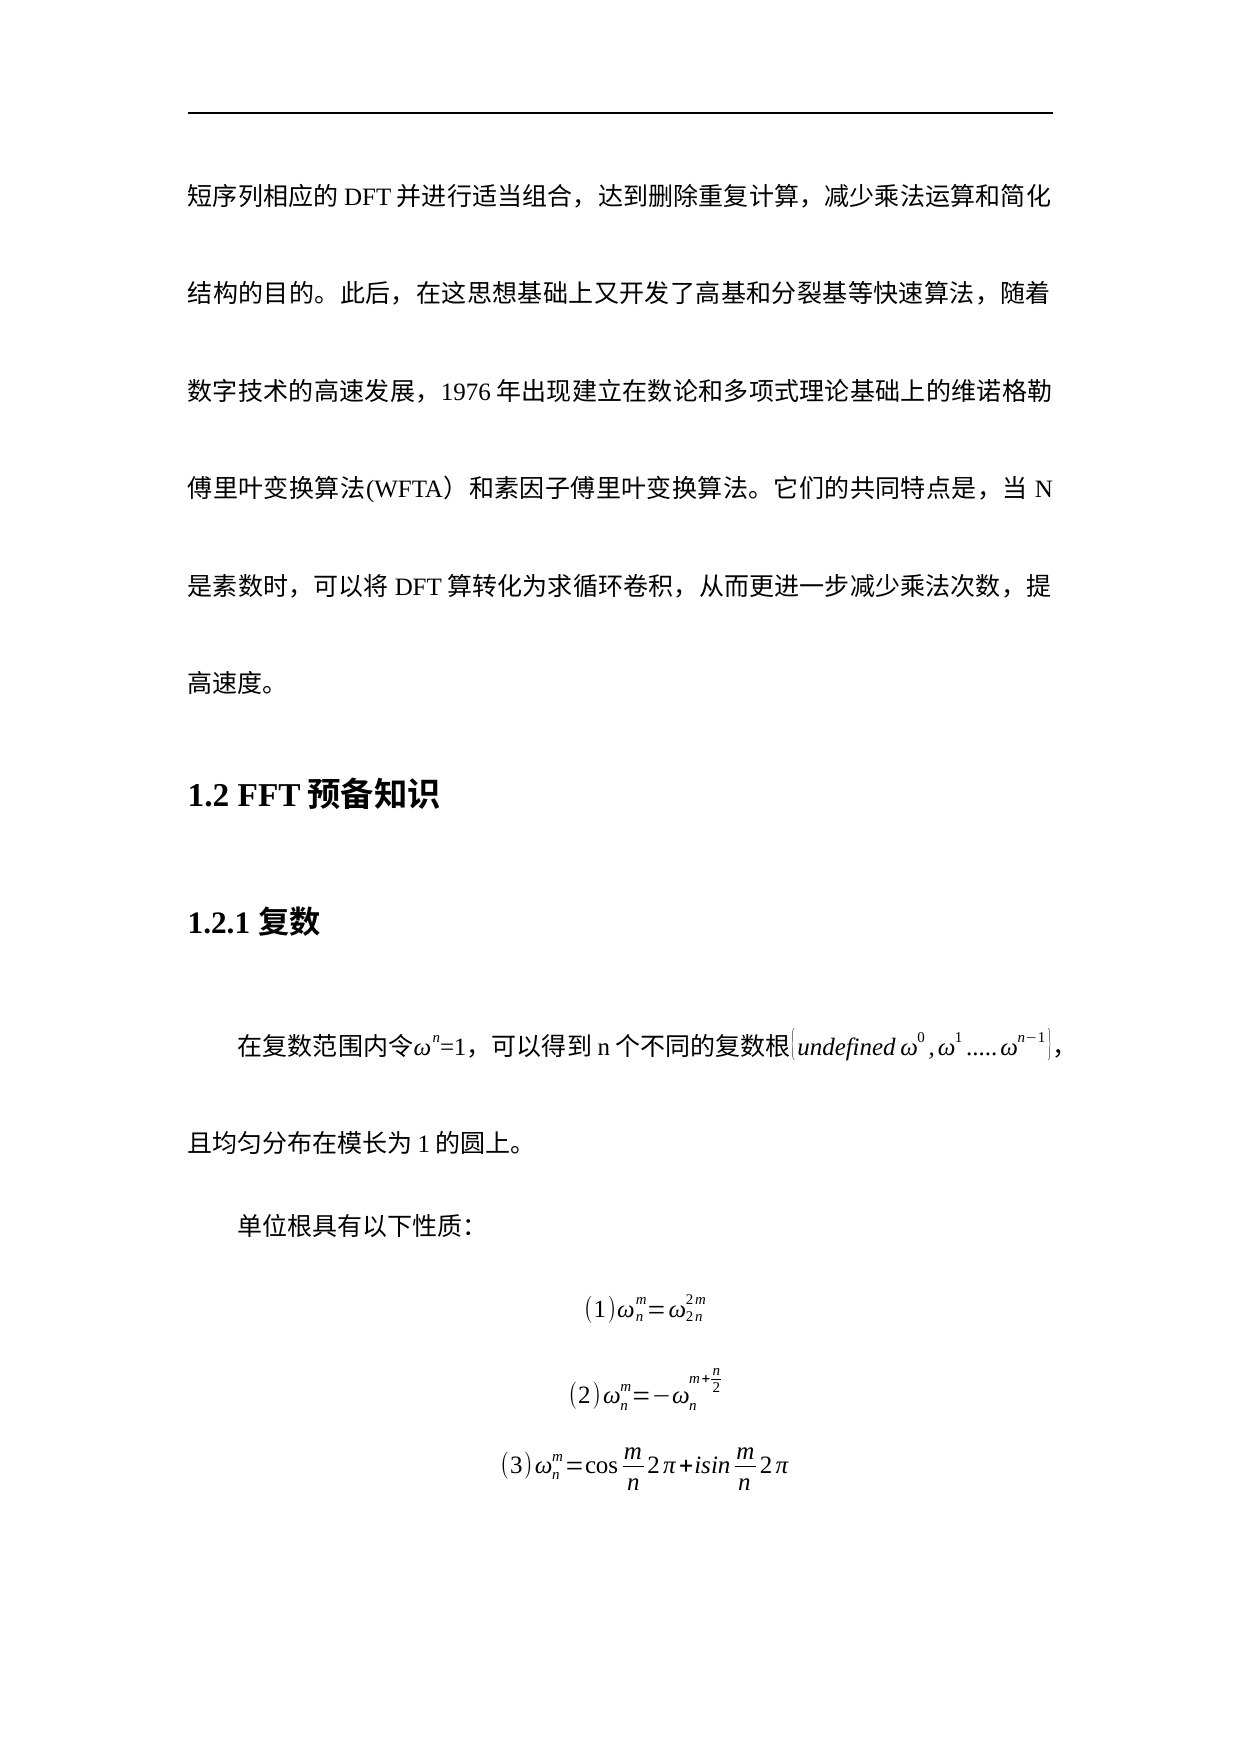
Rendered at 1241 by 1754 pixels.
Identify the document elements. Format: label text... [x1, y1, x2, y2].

subtitle 1.2 FFT预备知识 [187, 760, 1053, 825]
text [187, 162, 1053, 714]
text 单位根具有以下性质： [187, 1192, 1053, 1257]
text 在复数范围内令=1，可以得到n个不同的复数根，且均匀分布在模长为1的圆上。 [187, 1012, 1053, 1174]
subtitle 1.2.1 复数 [187, 887, 1053, 952]
